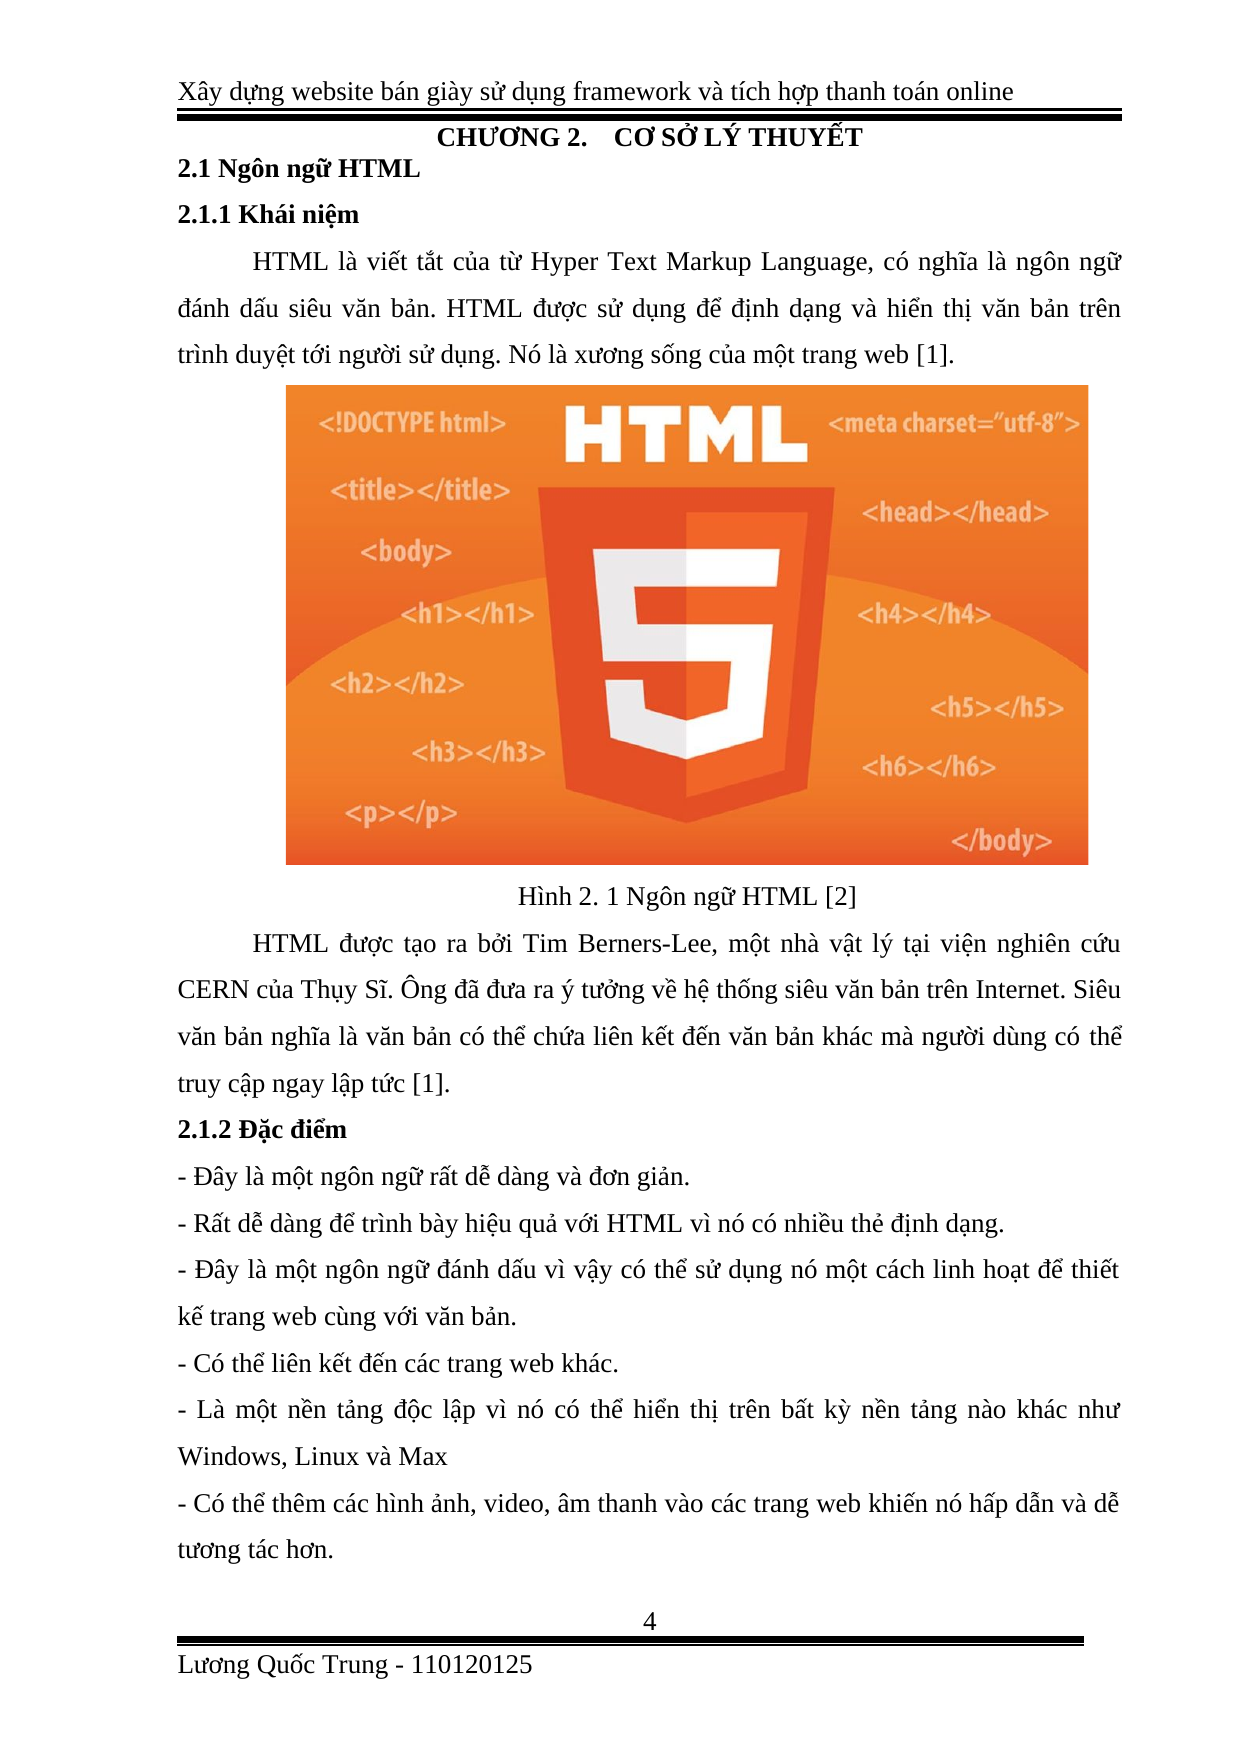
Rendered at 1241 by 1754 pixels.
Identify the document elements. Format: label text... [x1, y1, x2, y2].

text - Đây là một ngôn ngữ rất dễ dàng và đơn giản. [177, 1160, 1122, 1191]
picture [285, 385, 1089, 865]
subtitle CƠ SỞ LÝ THUYẾT [177, 121, 1122, 152]
text Hình 2. 1 Ngôn ngữ HTML [177, 880, 1122, 911]
text - Là một nền tảng độc lập vì nó có thể hiển thị trên bất kỳ nền tảng nào khác như Windows, Linux và Max [177, 1393, 1122, 1471]
text HTML là viết tắt của từ Hyper Text Markup Language, có nghĩa là ngôn ngữ đánh dấu siêu văn bản. HTML được sử dụng để định dạng và hiển thị văn bản trên trình duyệt tới người sử dụng. Nó là xương sống của một trang web. [177, 245, 1122, 370]
text HTML được tạo ra bởi Tim Berners-Lee, một nhà vật lý tại viện nghiên cứu CERN của Thụy Sĩ. Ông đã đưa ra ý tưởng về hệ thống siêu văn bản trên Internet. Siêu văn bản nghĩa là văn bản có thể chứa liên kết đến văn bản khác mà người dùng có thể truy cập ngay lập tức. [177, 927, 1122, 1098]
text - Rất dễ dàng để trình bày hiệu quả với HTML vì nó có nhiều thẻ định dạng. [177, 1207, 1122, 1238]
text - Có thể liên kết đến các trang web khác. [177, 1347, 1122, 1378]
text - Có thể thêm các hình ảnh, video, âm thanh vào các trang web khiến nó hấp dẫn và dễ tương tác hơn. [177, 1487, 1122, 1564]
text - Đây là một ngôn ngữ đánh dấu vì vậy có thể sử dụng nó một cách linh hoạt để thiết kế trang web cùng với văn bản. [177, 1253, 1122, 1331]
text 2.1.1 Khái niệm [177, 198, 1122, 230]
text 2.1.2 Đặc điểm [177, 1113, 1122, 1144]
text 2.1 Ngôn ngữ HTML [177, 152, 1122, 183]
